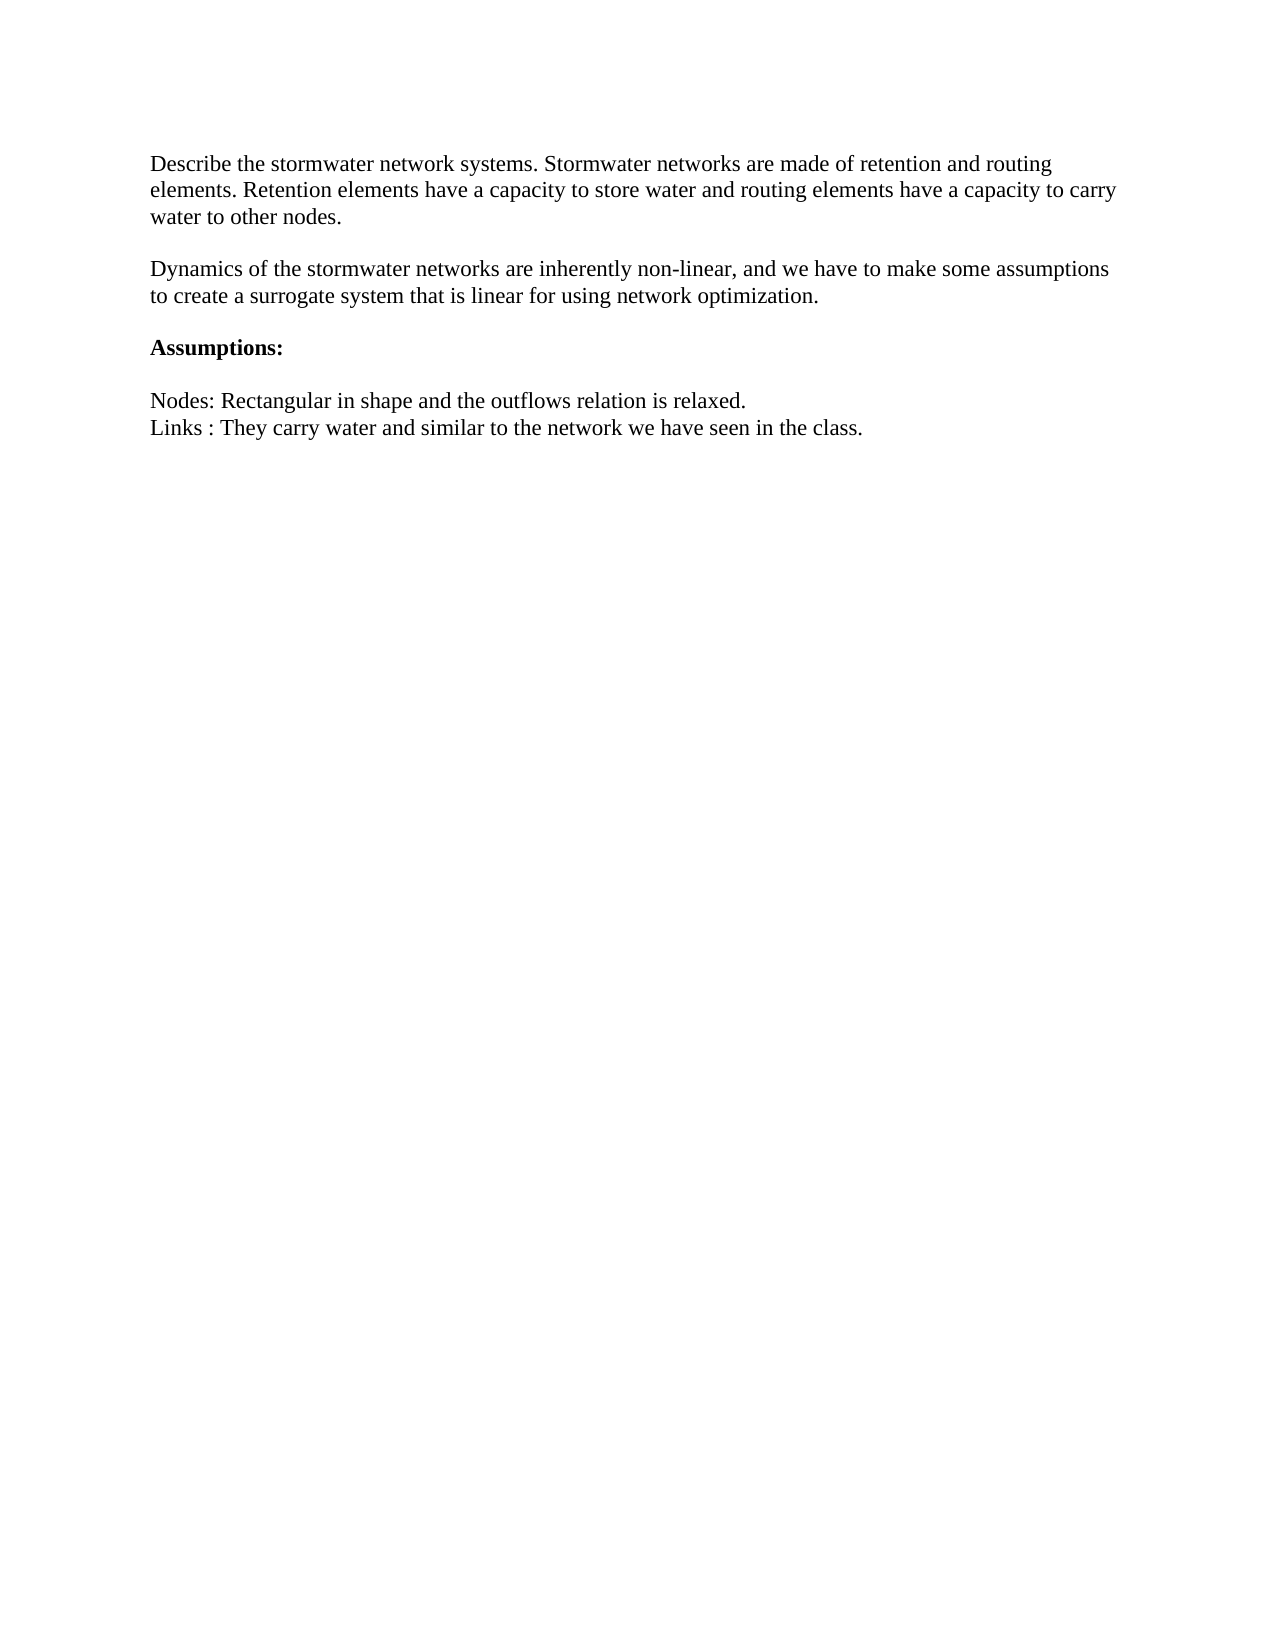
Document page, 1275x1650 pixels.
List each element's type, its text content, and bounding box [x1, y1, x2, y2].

text Assumptions: [150, 334, 1125, 361]
text Describe the stormwater network systems. Stormwater networks are made of retention and routing elements. Retention elements have a capacity to store water and routing elements have a capacity to carry water to other nodes. [150, 150, 1125, 229]
text Dynamics of the stormwater networks are inherently non-linear, and we have to make some assumptions to create a surrogate system that is linear for using network optimization. [150, 255, 1125, 308]
text Nodes: Rectangular in shape and the outflows relation is relaxed. [150, 387, 1125, 413]
text Links : They carry water and similar to the network we have seen in the class. [150, 413, 1125, 440]
